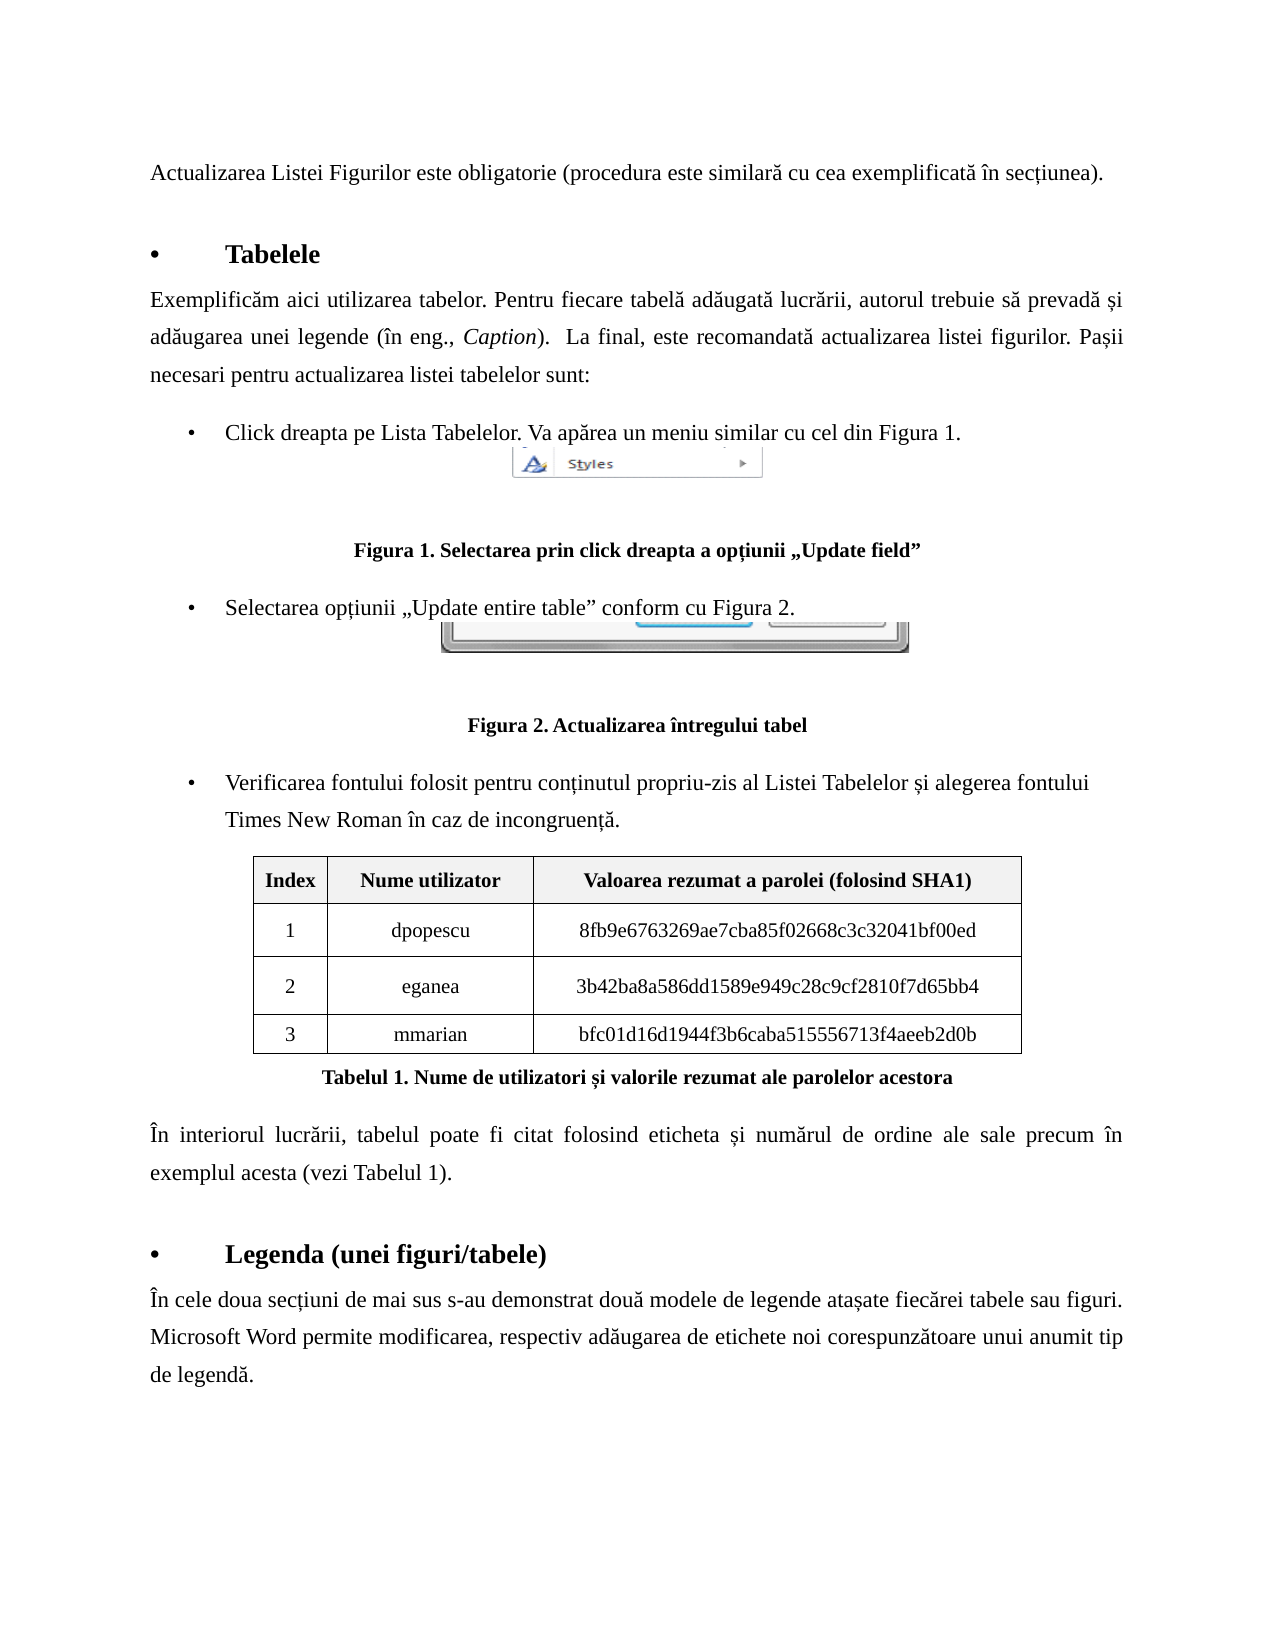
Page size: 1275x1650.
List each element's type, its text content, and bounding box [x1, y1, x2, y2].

table_cell 8fb9e6763269ae7cba85f02668c3c32041bf00ed [534, 904, 1021, 956]
text Tabelul 1. Nume de utilizatori și valorile rezumat ale parolelor acestora [150, 1054, 1125, 1092]
table_cell 3b42ba8a586dd1589e949c28c9cf2810f7d65bb4 [534, 957, 1021, 1014]
text În cele doua secțiuni de mai sus s-au demonstrat două modele de legende atașate fiecărei tabele sau figuri. Microsoft Word permite modificarea, respectiv adăugarea de etichete noi corespunzătoare unui anumit tip de legendă. [150, 1277, 1125, 1390]
table_header Index [254, 857, 327, 903]
table_cell dpopescu [328, 904, 533, 956]
table_cell 3 [254, 1015, 327, 1053]
list Tabelele [150, 233, 1125, 271]
list Legenda (unei figuri/tabele) [150, 1233, 1125, 1271]
text Figura 1. Selectarea prin click dreapta a opțiunii „Update field” [150, 527, 1125, 564]
table_cell 1 [254, 904, 327, 956]
text Exemplificăm aici utilizarea tabelor. Pentru fiecare tabelă adăugată lucrării, autorul trebuie să prevadă și adăugarea unei legende (în eng., Caption). La final, este recomandată actualizarea listei figurilor. Pașii necesari pentru actualizarea listei tabelelor sunt: [150, 277, 1125, 389]
table_cell 2 [254, 957, 327, 1014]
table_header Valoarea rezumat a parolei (folosind SHA1) [534, 857, 1021, 903]
list Verificarea fontului folosit pentru conținutul propriu-zis al Listei Tabelelor și alegerea fontului Times New Roman în caz de incongruență. [187, 760, 1125, 835]
table_header Nume utilizator [328, 857, 533, 903]
table_cell bfc01d16d1944f3b6caba515556713f4aeeb2d0b [534, 1015, 1021, 1053]
text Figura 2. Actualizarea întregului tabel [150, 702, 1125, 739]
table_cell mmarian [328, 1015, 533, 1053]
text În interiorul lucrării, tabelul poate fi citat folosind eticheta și numărul de ordine ale sale precum în exemplul acesta (vezi Tabelul 1). [150, 1113, 1125, 1188]
table_cell eganea [328, 957, 533, 1014]
list Selectarea opțiunii „Update entire table” conform cu Figura 2. [187, 585, 1125, 623]
text Actualizarea Listei Figurilor este obligatorie (procedura este similară cu cea exemplificată în secțiunea). [150, 150, 1125, 187]
list Click dreapta pe Lista Tabelelor. Va apărea un meniu similar cu cel din Figura 1. [187, 410, 1125, 448]
